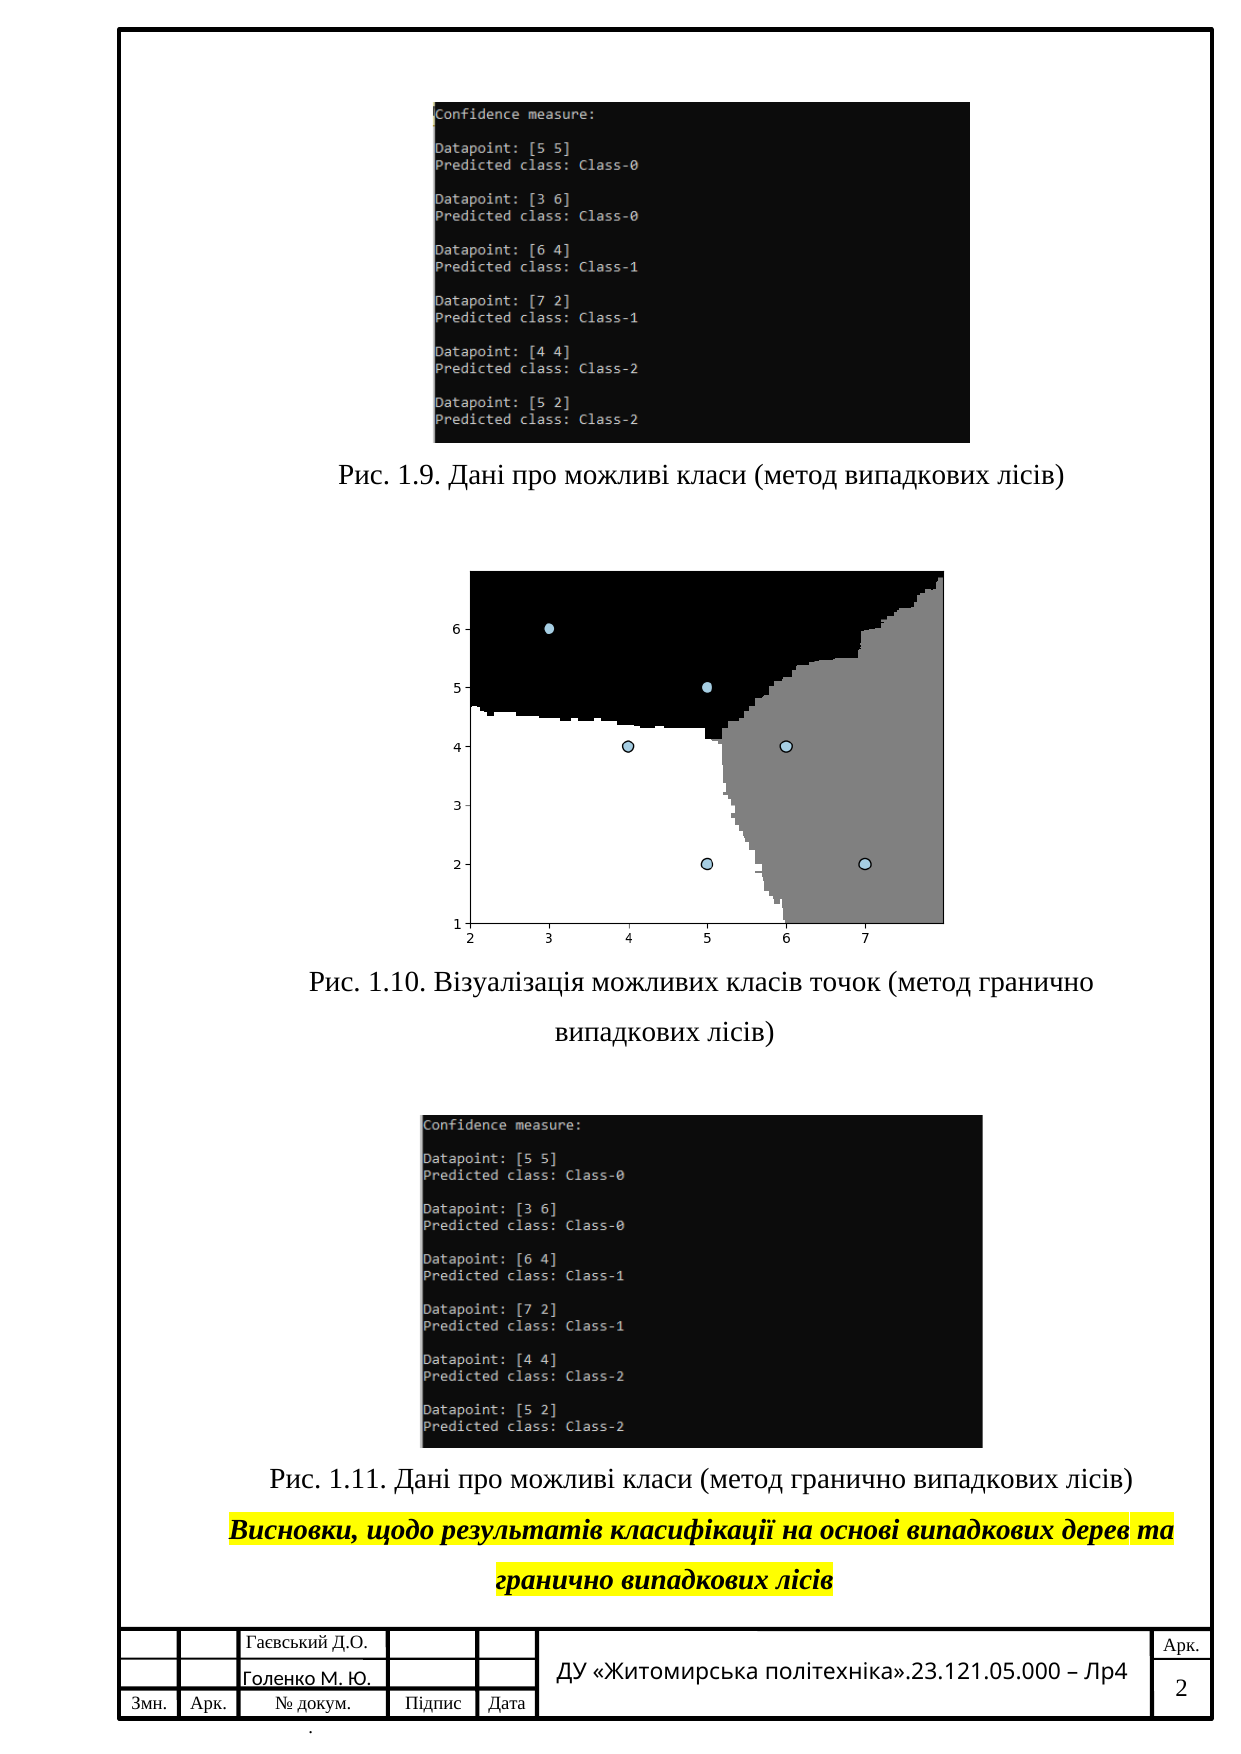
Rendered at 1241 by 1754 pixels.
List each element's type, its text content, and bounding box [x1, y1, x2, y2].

text Рис. 1.9. Дані про можливі класи (метод випадкових лісів) [148, 457, 1181, 490]
text Рис. 1.11. Дані про можливі класи (метод гранично випадкових лісів) [148, 1462, 1181, 1495]
text Висновки, щодо результатів класифікації на основі випадкових дерев та гранично випадкових лісів [148, 1512, 1181, 1596]
text Рис. 1.10. Візуалізація можливих класів точок (метод гранично випадкових лісів) [148, 964, 1181, 1048]
picture [432, 102, 970, 443]
picture [444, 557, 958, 950]
picture [419, 1115, 983, 1448]
